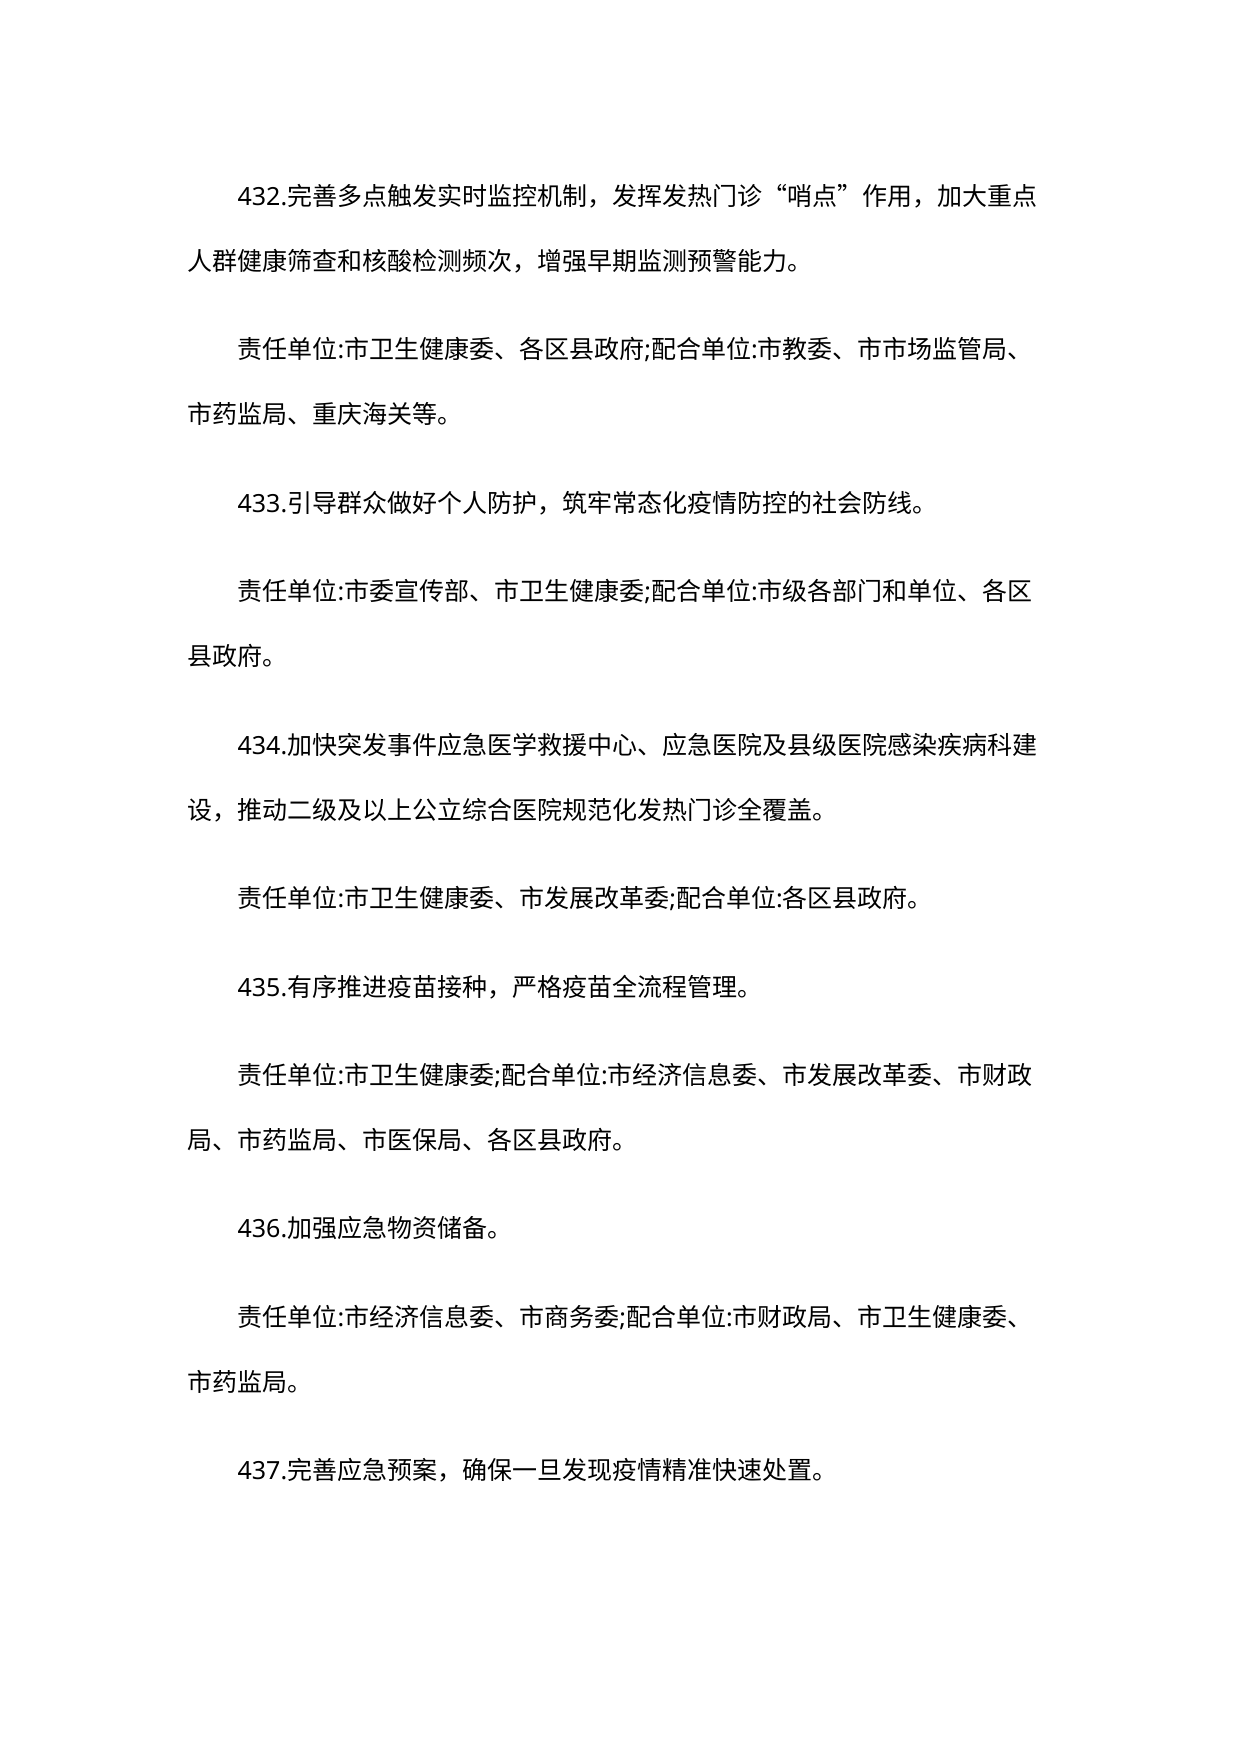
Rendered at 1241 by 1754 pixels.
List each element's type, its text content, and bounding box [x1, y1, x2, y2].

text 责任单位:市卫生健康委、市发展改革委;配合单位:各区县政府。 [187, 864, 1053, 929]
text 435.有序推进疫苗接种，严格疫苗全流程管理。 [187, 953, 1053, 1018]
text 434.加快突发事件应急医学救援中心、应急医院及县级医院感染疾病科建设，推动二级及以上公立综合医院规范化发热门诊全覆盖。 [187, 711, 1053, 841]
text 责任单位:市委宣传部、市卫生健康委;配合单位:市级各部门和单位、各区县政府。 [187, 557, 1053, 687]
text 433.引导群众做好个人防护，筑牢常态化疫情防控的社会防线。 [187, 469, 1053, 534]
text 432.完善多点触发实时监控机制，发挥发热门诊“哨点”作用，加大重点人群健康筛查和核酸检测频次，增强早期监测预警能力。 [187, 162, 1053, 292]
text 437.完善应急预案，确保一旦发现疫情精准快速处置。 [187, 1436, 1053, 1501]
text 责任单位:市卫生健康委;配合单位:市经济信息委、市发展改革委、市财政局、市药监局、市医保局、各区县政府。 [187, 1041, 1053, 1171]
text 责任单位:市经济信息委、市商务委;配合单位:市财政局、市卫生健康委、市药监局。 [187, 1283, 1053, 1413]
text 责任单位:市卫生健康委、各区县政府;配合单位:市教委、市市场监管局、市药监局、重庆海关等。 [187, 315, 1053, 445]
text 436.加强应急物资储备。 [187, 1194, 1053, 1259]
